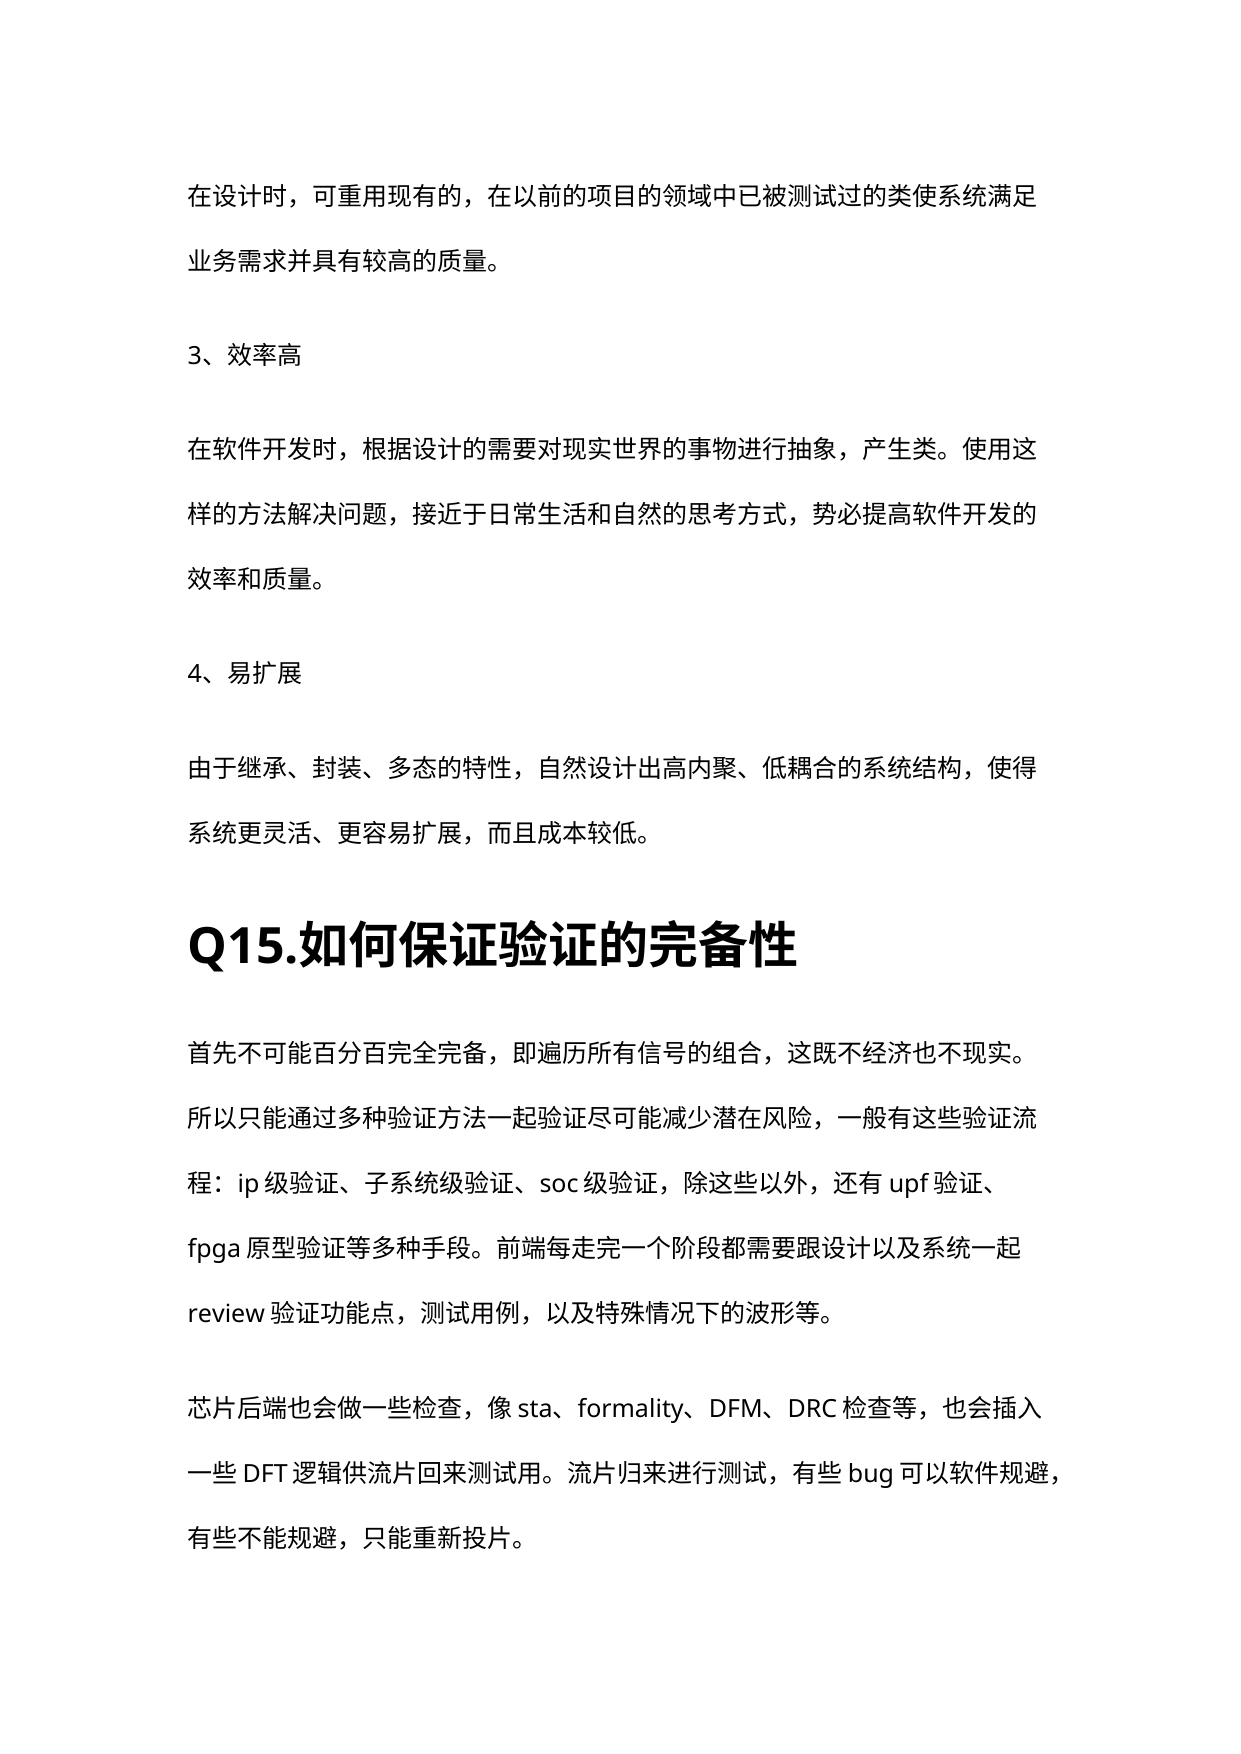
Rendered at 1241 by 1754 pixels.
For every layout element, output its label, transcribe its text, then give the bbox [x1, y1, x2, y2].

text 在软件开发时，根据设计的需要对现实世界的事物进行抽象，产生类。使用这样的方法解决问题，接近于日常生活和自然的思考方式，势必提高软件开发的效率和质量。 [187, 415, 1053, 610]
text 在设计时，可重用现有的，在以前的项目的领域中已被测试过的类使系统满足业务需求并具有较高的质量。 [187, 162, 1053, 292]
text 芯片后端也会做一些检查，像sta、formality、DFM、DRC检查等，也会插入一些DFT逻辑供流片回来测试用。流片归来进行测试，有些bug可以软件规避，有些不能规避，只能重新投片。 [187, 1374, 1053, 1569]
text 首先不可能百分百完全完备，即遍历所有信号的组合，这既不经济也不现实。所以只能通过多种验证方法一起验证尽可能减少潜在风险，一般有这些验证流程：ip级验证、子系统级验证、soc级验证，除这些以外，还有upf验证、fpga原型验证等多种手段。前端每走完一个阶段都需要跟设计以及系统一起review验证功能点，测试用例，以及特殊情况下的波形等。 [187, 1019, 1053, 1344]
text Q15.如何保证验证的完备性 [187, 893, 1053, 990]
text 3、效率高 [187, 321, 1053, 386]
text 4、易扩展 [187, 639, 1053, 704]
text 由于继承、封装、多态的特性，自然设计出高内聚、低耦合的系统结构，使得系统更灵活、更容易扩展，而且成本较低。 [187, 734, 1053, 864]
